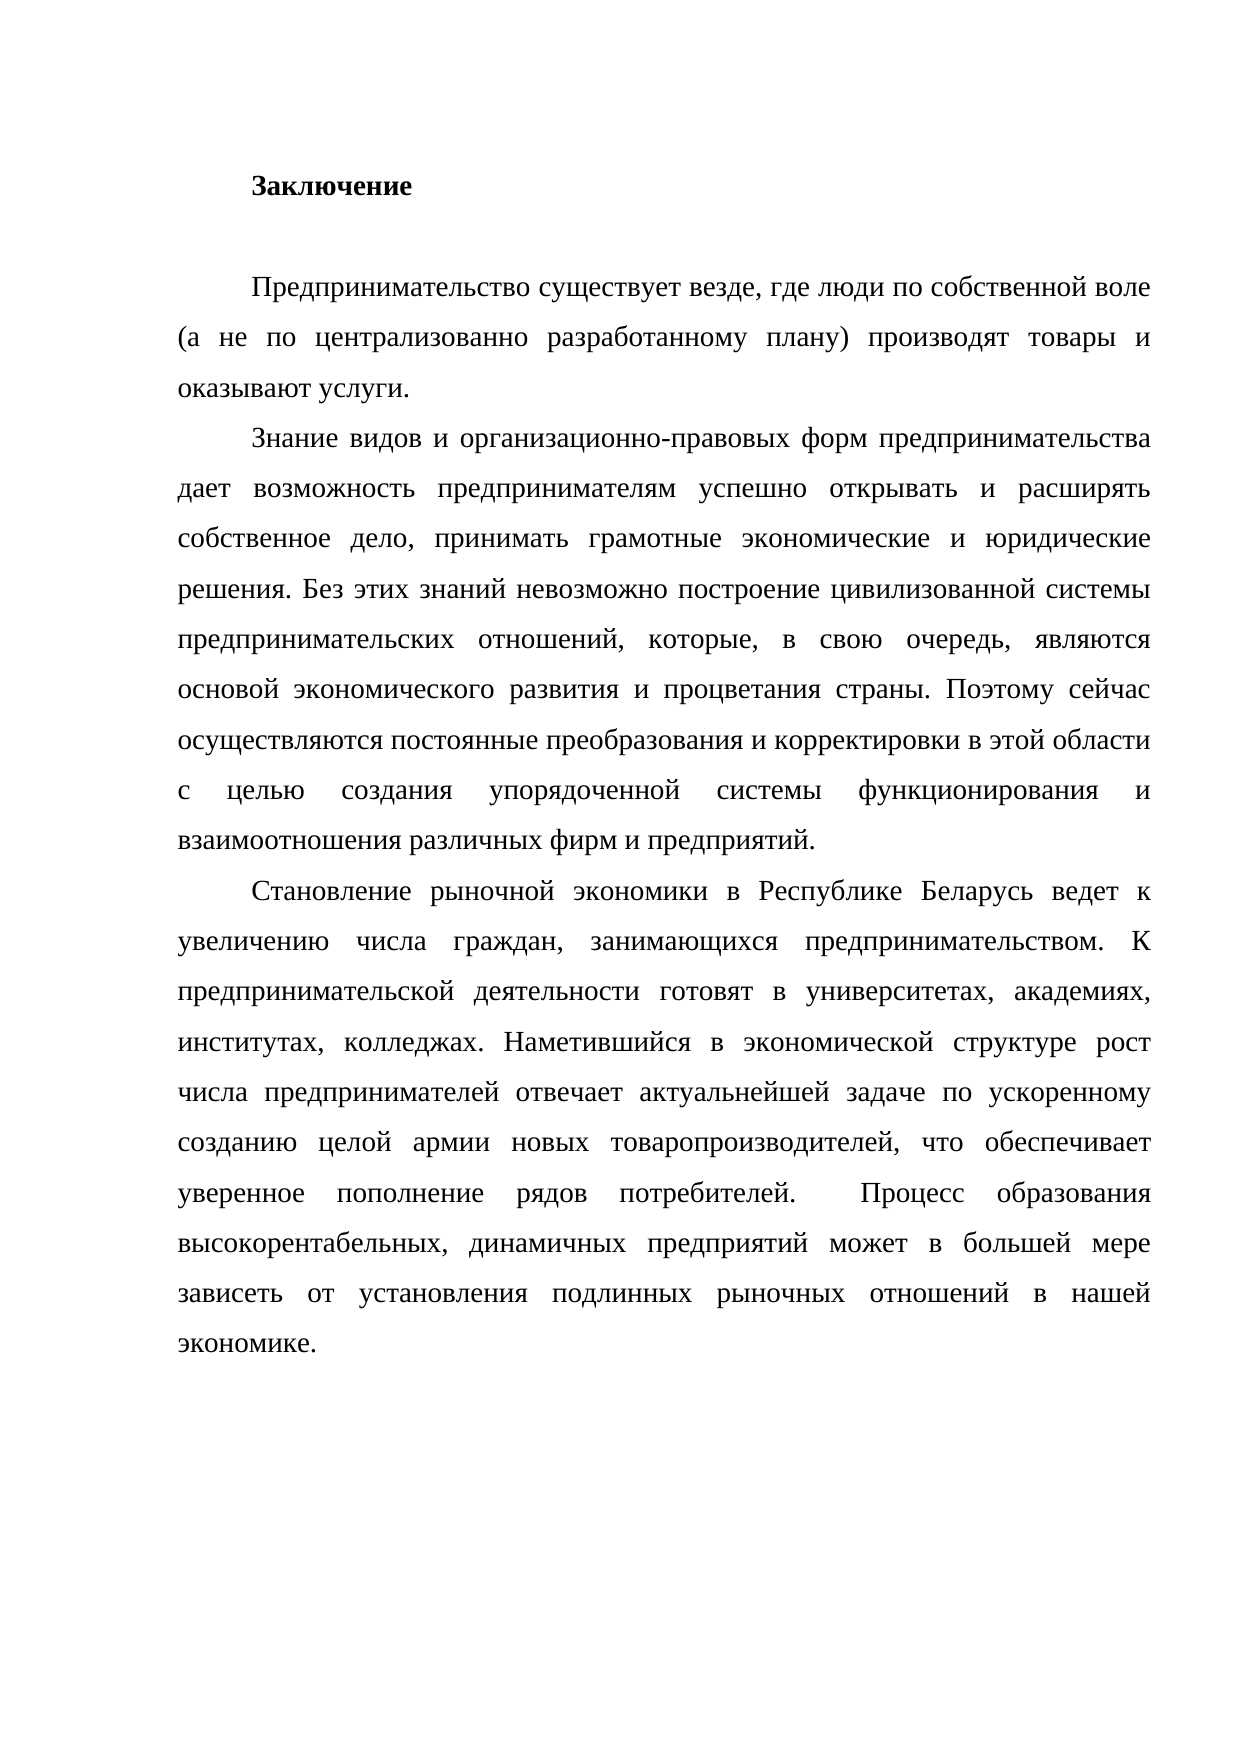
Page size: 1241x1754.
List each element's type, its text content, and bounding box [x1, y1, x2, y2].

text Предпринимательство существует везде, где люди по собственной воле (а не по централизованно разработанному плану) производят товары и оказывают услуги. [177, 269, 1152, 403]
text Знание видов и организационно-правовых форм предпринимательства дает возможность предпринимателям успешно открывать и расширять собственное дело, принимать грамотные экономические и юридические решения. Без этих знаний невозможно построение цивилизованной системы предпринимательских отношений, которые, в свою очередь, являются основой экономического развития и процветания страны. Поэтому сейчас осуществляются постоянные преобразования и корректировки в этой области с целью создания упорядоченной системы функционирования и взаимоотношения различных фирм и предприятий. [177, 420, 1152, 856]
subtitle Заключение [177, 168, 1152, 202]
text Становление рыночной экономики в Республике Беларусь ведет к увеличению числа граждан, занимающихся предпринимательством. К предпринимательской деятельности готовят в университетах, академиях, институтах, колледжах. Наметившийся в экономической структуре рост числа предпринимателей отвечает актуальнейшей задаче по ускоренному созданию целой армии новых товаропроизводителей, что обеспечивает уверенное пополнение рядов потребителей. Процесс образования высокорентабельных, динамичных предприятий может в большей мере зависеть от установления подлинных рыночных отношений в нашей экономике. [177, 873, 1152, 1359]
